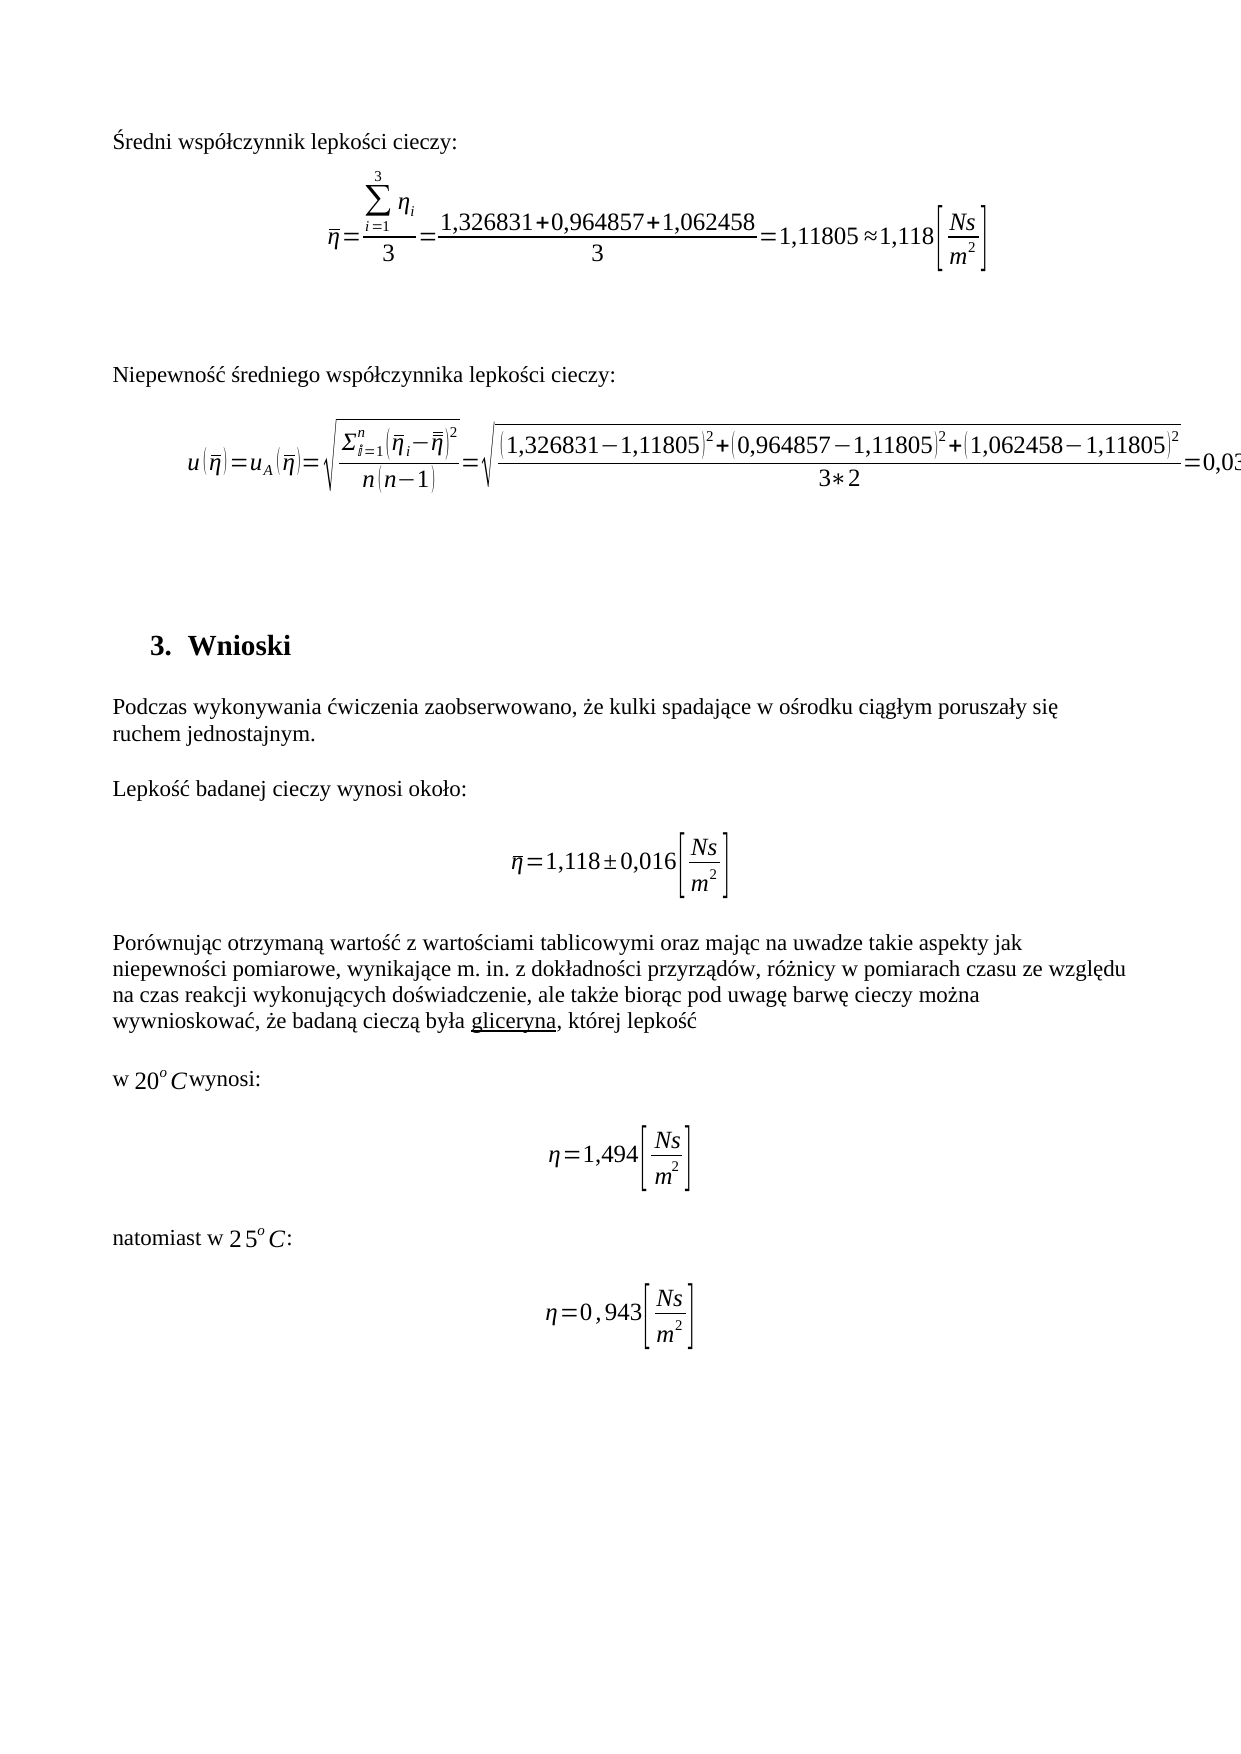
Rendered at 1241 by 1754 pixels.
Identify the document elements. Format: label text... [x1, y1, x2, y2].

text Średni współczynnik lepkości cieczy: [112, 128, 1128, 154]
text Podczas wykonywania ćwiczenia zaobserwowano, że kulki spadające w ośrodku ciągłym poruszały się ruchem jednostajnym. [112, 693, 1128, 746]
text Porównując otrzymaną wartość z wartościami tablicowymi oraz mając na uwadze takie aspekty jak niepewności pomiarowe, wynikające m. in. z dokładności przyrządów, różnicy w pomiarach czasu ze względu na czas reakcji wykonujących doświadczenie, ale także biorąc pod uwagę barwę cieczy można wywnioskować, że badaną cieczą była gliceryna, której lepkość [112, 928, 1128, 1034]
text Niepewność średniego współczynnika lepkości cieczy: [112, 361, 1128, 388]
text natomiast w : [112, 1221, 1128, 1252]
list Wnioski [150, 628, 1128, 662]
text Lepkość badanej cieczy wynosi około: [112, 775, 1128, 802]
text w wynosi: [112, 1063, 1128, 1094]
